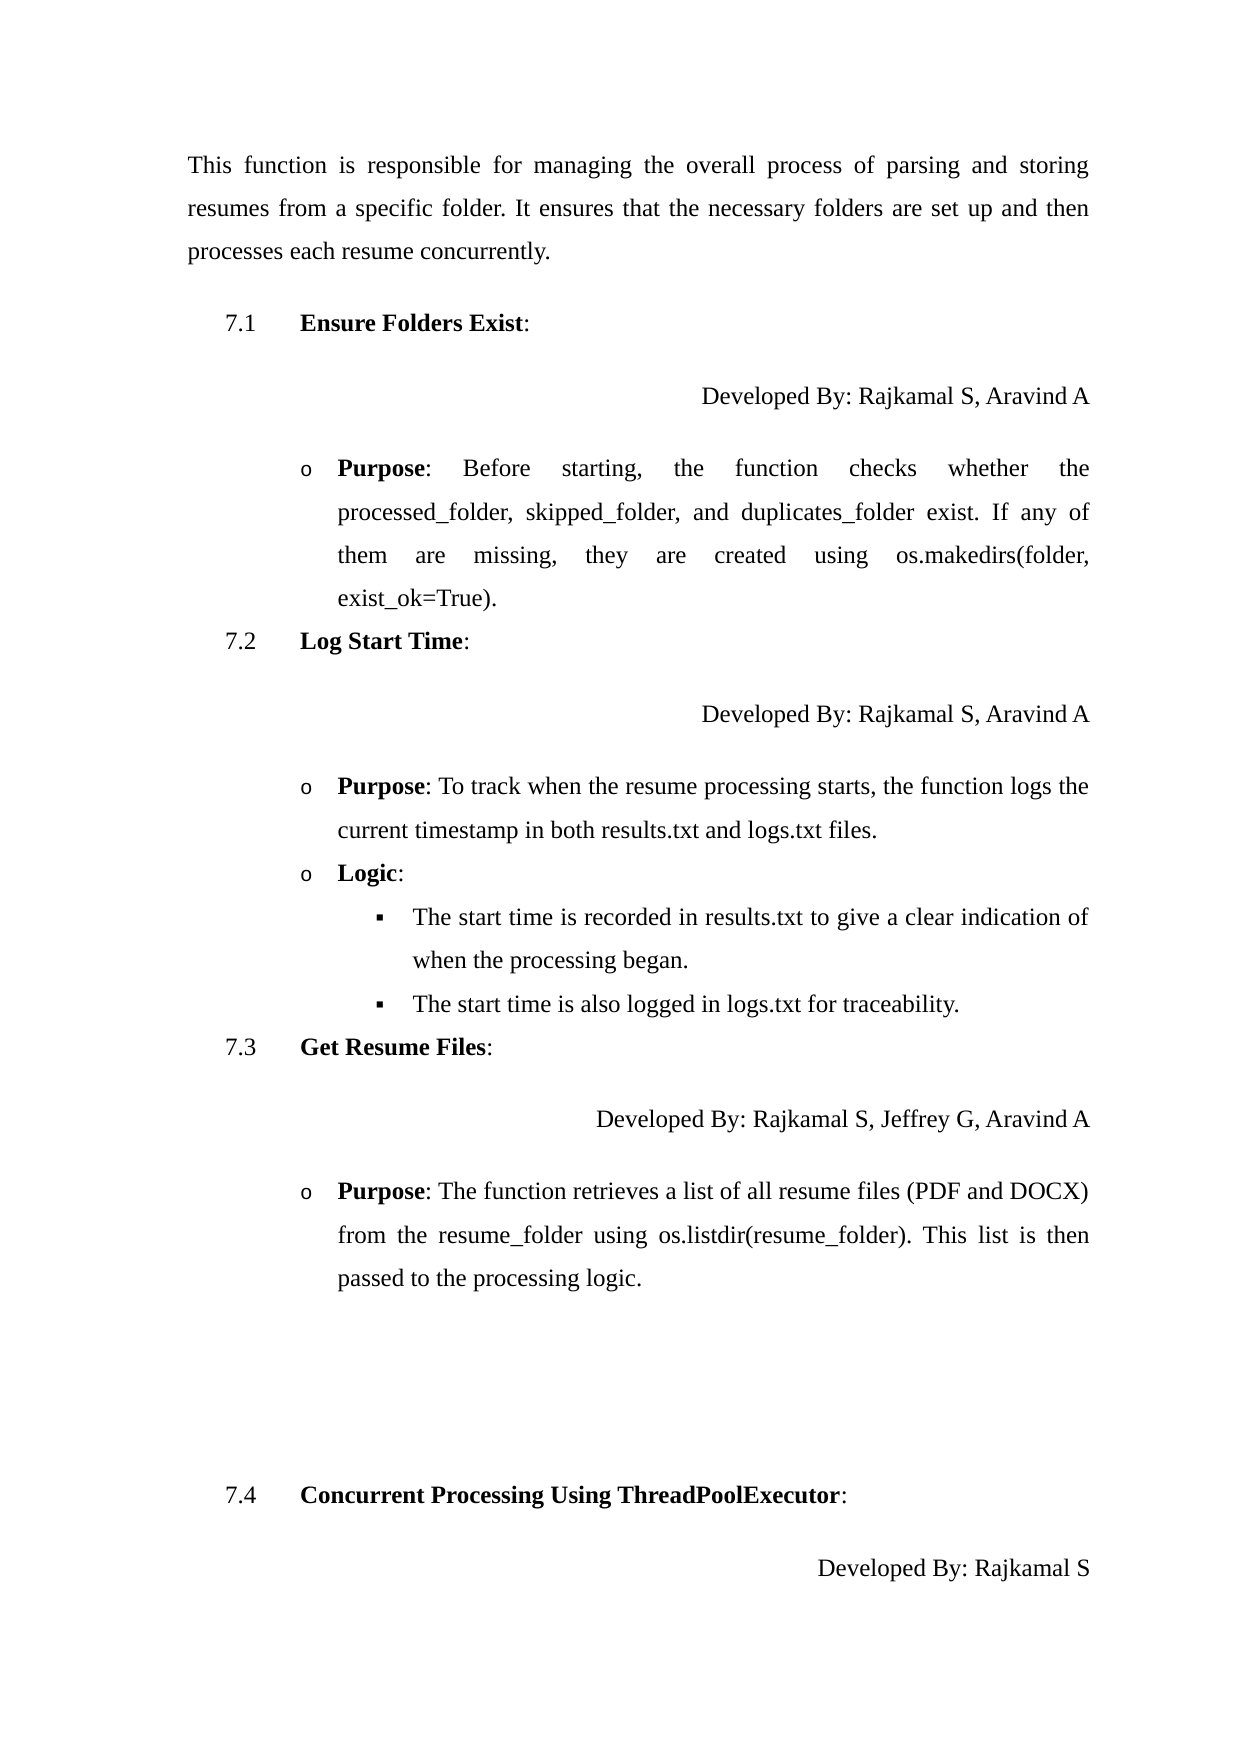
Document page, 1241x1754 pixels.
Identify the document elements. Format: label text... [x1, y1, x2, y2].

list Purpose: To track when the resume processing starts, the function logs the current timestamp in both results.txt and logs.txt files. [300, 771, 1090, 844]
list Purpose: The function retrieves a list of all resume files (PDF and DOCX) from the resume_folder using os.listdir(resume_folder). This list is then passed to the processing logic. [300, 1176, 1090, 1292]
list The start time is recorded in results.txt to give a clear indication of when the processing began. [375, 902, 1090, 974]
text Developed By: Rajkamal S, Aravind A [225, 381, 1090, 409]
list Concurrent Processing Using ThreadPoolExecutor: [225, 1480, 1090, 1509]
list Ensure Folders Exist: [225, 308, 1090, 337]
list Logic: [300, 858, 1090, 888]
list Get Resume Files: [225, 1032, 1090, 1061]
list Purpose: Before starting, the function checks whether the processed_folder, skipped_folder, and duplicates_folder exist. If any of them are missing, they are created using os.makedirs(folder, exist_ok=True). [300, 453, 1090, 612]
text Developed By: Rajkamal S [225, 1553, 1090, 1581]
list Developed By: Rajkamal S, Jeffrey G, Aravind A [262, 1104, 1090, 1133]
list Log Start Time: [225, 626, 1090, 655]
text This function is responsible for managing the overall process of parsing and storing resumes from a specific folder. It ensures that the necessary folders are set up and then processes each resume concurrently. [187, 150, 1090, 265]
list The start time is also logged in logs.txt for traceability. [375, 989, 1090, 1017]
text Developed By: Rajkamal S, Aravind A [225, 699, 1090, 727]
